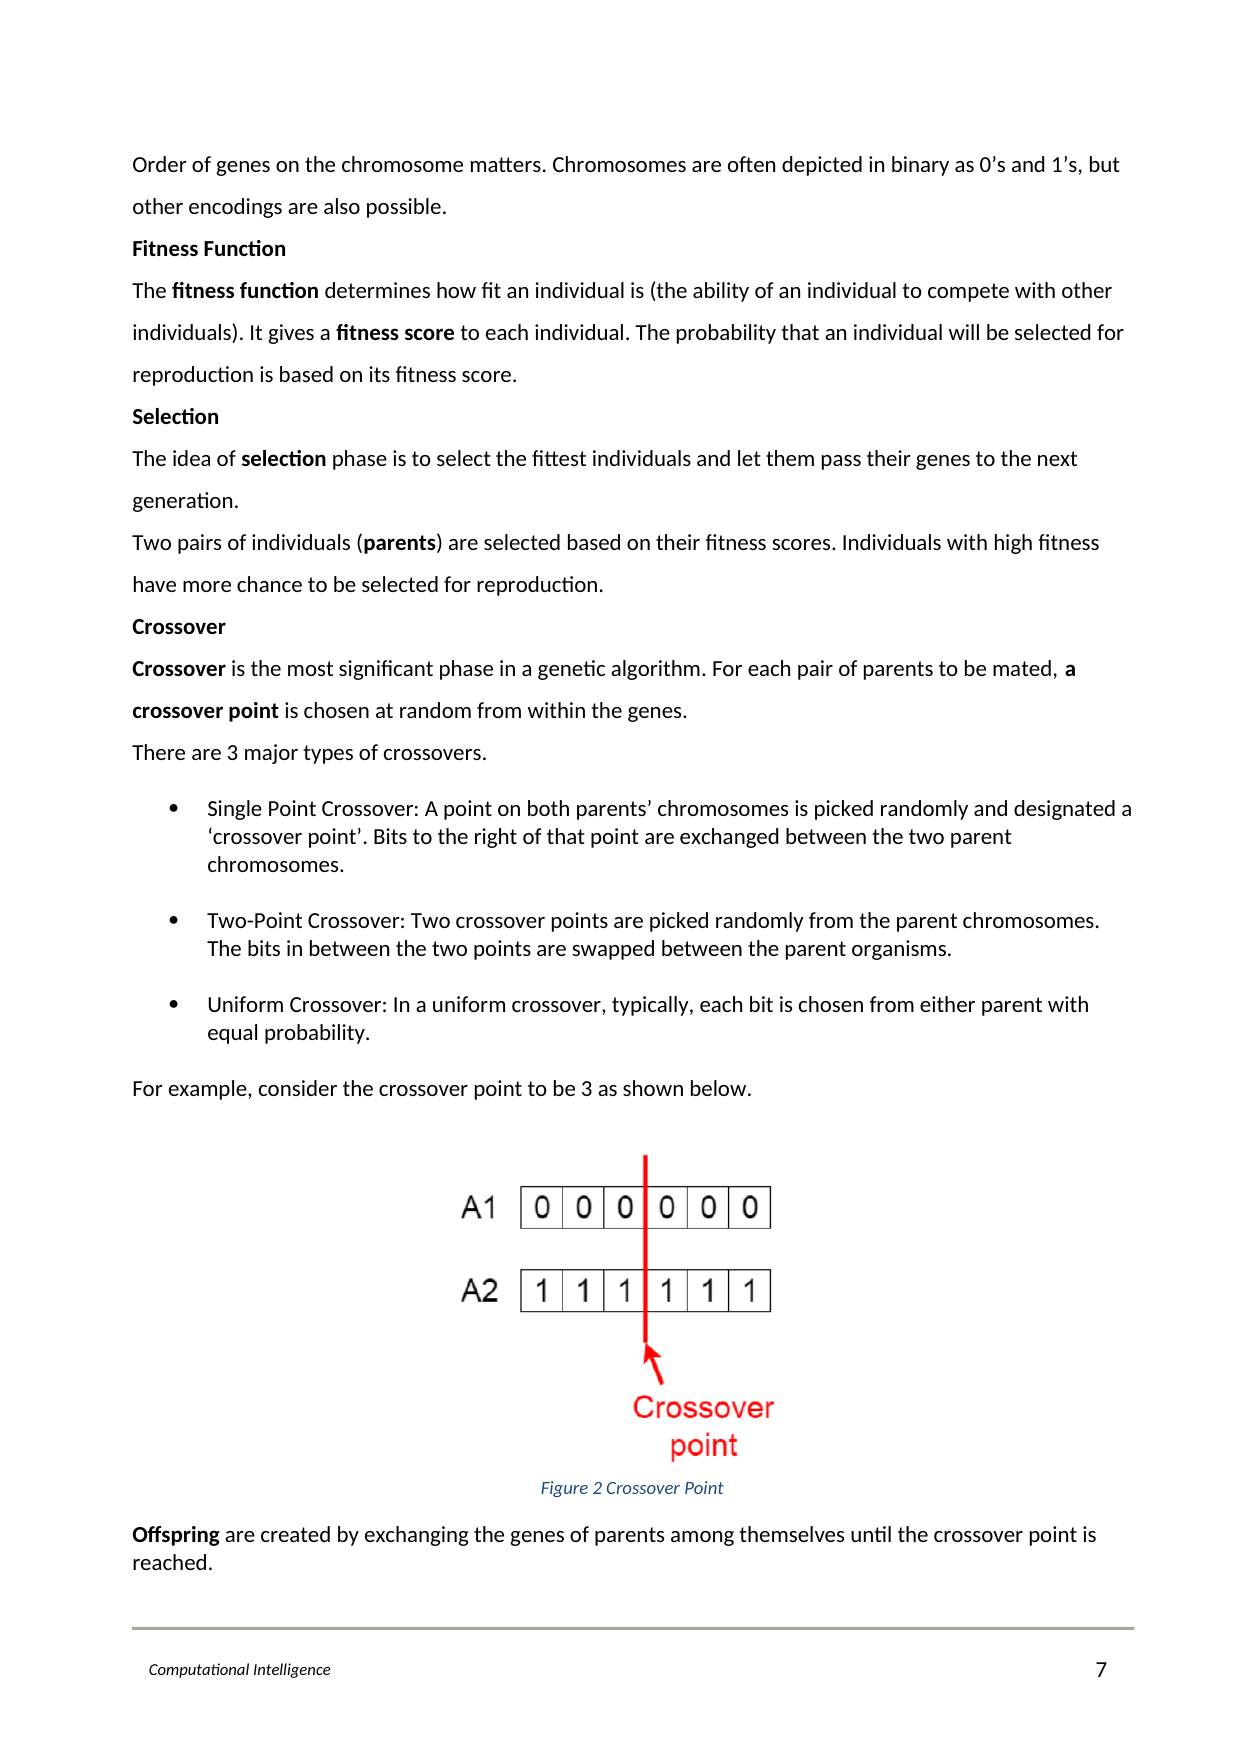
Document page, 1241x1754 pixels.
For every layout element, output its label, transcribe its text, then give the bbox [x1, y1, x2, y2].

text Offspring are created by exchanging the genes of parents among themselves until the crossover point is reached. [132, 1520, 1134, 1576]
list Uniform Crossover: In a uniform crossover, typically, each bit is chosen from either parent with equal probability. [169, 990, 1134, 1046]
text Order of genes on the chromosome matters. Chromosomes are often depicted in binary as 0’s and 1’s, but other encodings are also possible. [132, 150, 1134, 220]
text The idea of selection phase is to select the fittest individuals and let them pass their genes to the next generation. [132, 444, 1134, 514]
text For example, consider the crossover point to be 3 as shown below. [132, 1074, 1134, 1102]
text Crossover [132, 612, 1134, 640]
text There are 3 major types of crossovers. [132, 738, 1134, 766]
list Single Point Crossover: A point on both parents’ chromosomes is picked randomly and designated a ‘crossover point’. Bits to the right of that point are exchanged between the two parent chromosomes. [169, 794, 1134, 878]
text Selection [132, 402, 1134, 430]
text The fitness function determines how fit an individual is (the ability of an individual to compete with other individuals). It gives a fitness score to each individual. The probability that an individual will be selected for reproduction is based on its fitness score. [132, 276, 1134, 388]
text Figure 2 Crossover Point [132, 1476, 1134, 1499]
text Crossover is the most significant phase in a genetic algorithm. For each pair of parents to be mated, a crossover point is chosen at random from within the genes. [132, 654, 1134, 724]
text Fitness Function [132, 234, 1134, 262]
list Two-Point Crossover: Two crossover points are picked randomly from the parent chromosomes. The bits in between the two points are swapped between the parent organisms. [169, 906, 1134, 962]
text Two pairs of individuals (parents) are selected based on their fitness scores. Individuals with high fitness have more chance to be selected for reproduction. [132, 528, 1134, 598]
picture [428, 1130, 838, 1476]
